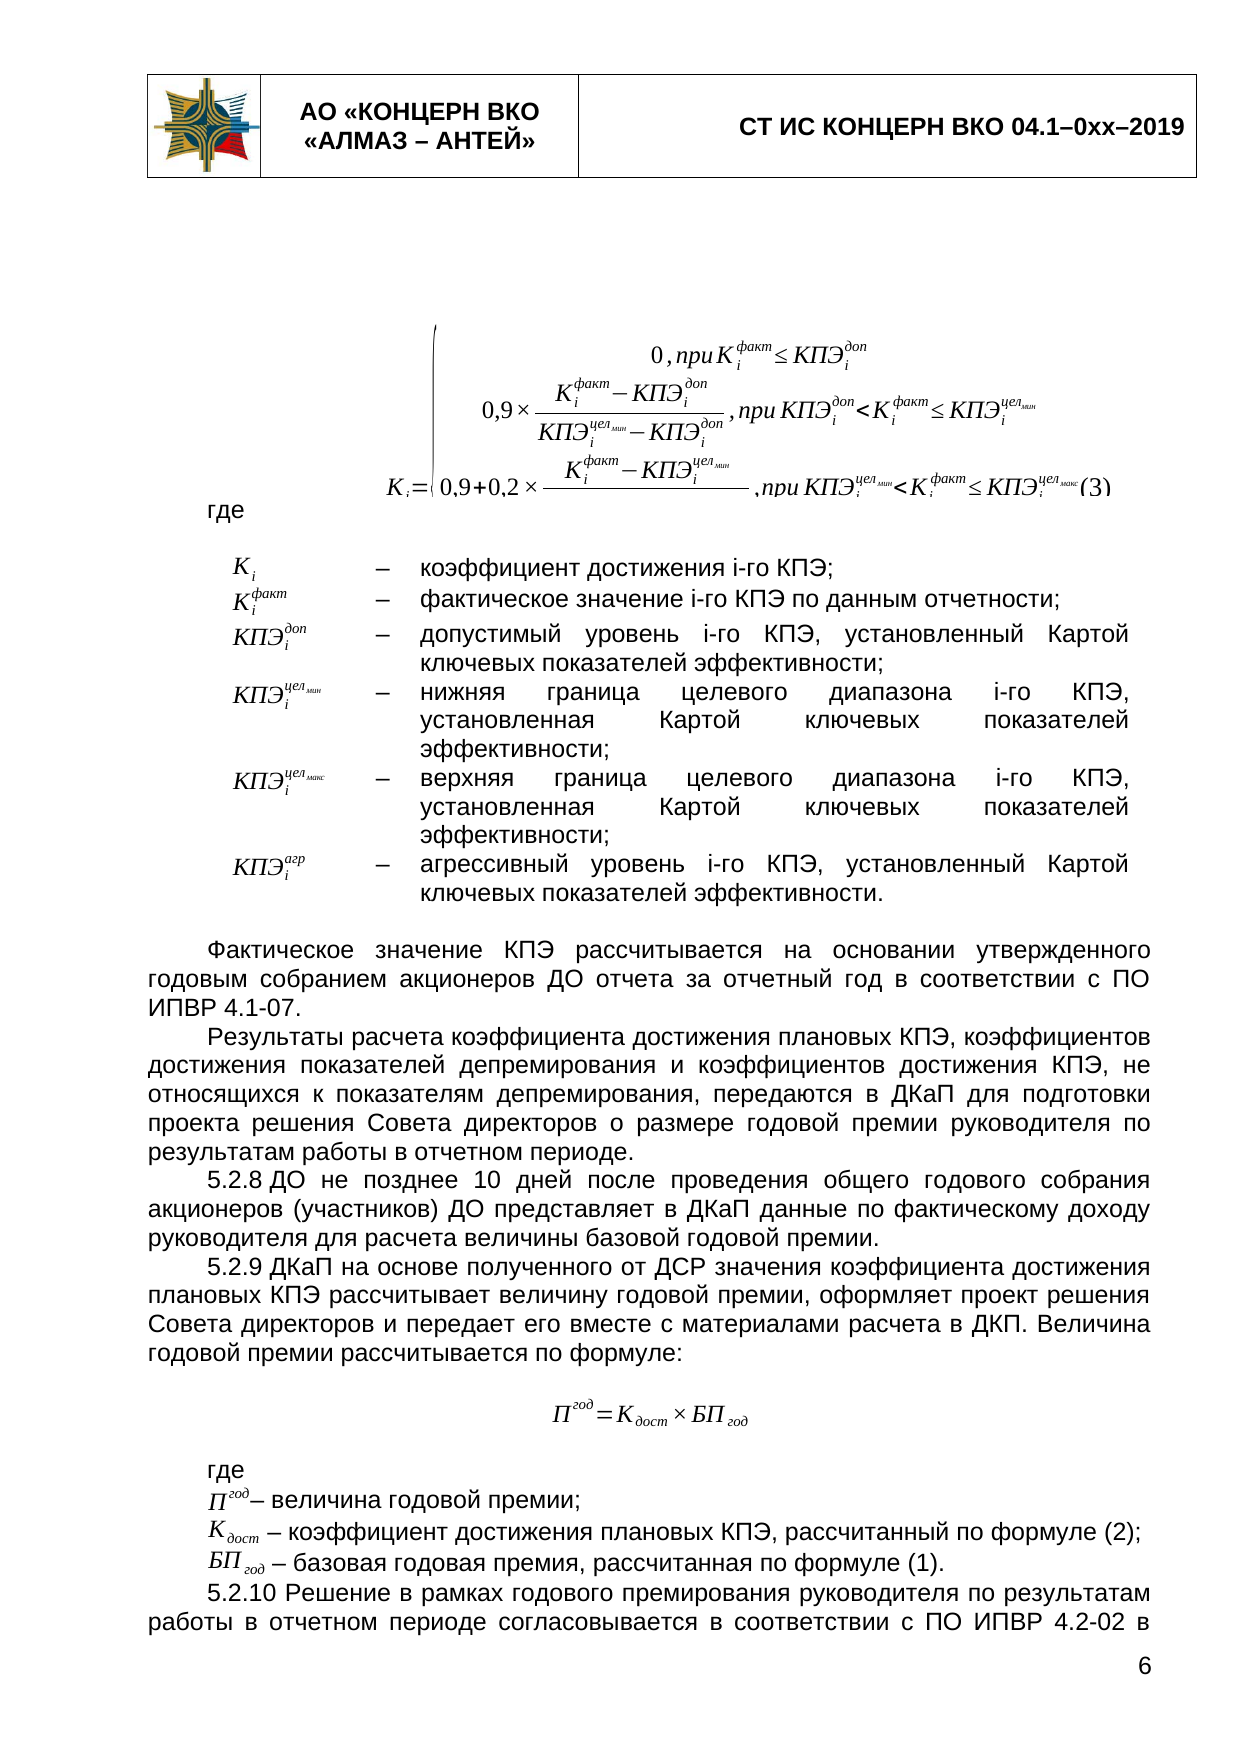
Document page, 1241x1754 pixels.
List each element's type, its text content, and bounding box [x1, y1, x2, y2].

table_header – [364, 553, 409, 584]
table_cell агрессивный уровень i-го КПЭ, установленный Картой ключевых показателей эффективности. [409, 849, 1141, 907]
table_cell – [364, 763, 409, 849]
table_cell верхняя граница целевого диапазона i-го КПЭ, установленная Картой ключевых показателей эффективности; [409, 763, 1141, 849]
text где [148, 496, 1152, 524]
table_cell – [364, 677, 409, 763]
table_cell [220, 619, 364, 677]
table_cell допустимый уровень i-го КПЭ, установленный Картой ключевых показателей эффективности; [409, 619, 1141, 677]
text 5.2.8 ДО не позднее 10 дней после проведения общего годового собрания акционеров (участников) ДО представляет в ДКаП данные по фактическому доходу руководителя для расчета величины базовой годовой премии. [148, 1166, 1152, 1252]
table_cell [220, 849, 364, 907]
text – базовая годовая премия, рассчитанная по формуле (1). [148, 1547, 1152, 1578]
text где [148, 1455, 1152, 1484]
text 5.2.9 ДКаП на основе полученного от ДСР значения коэффициента достижения плановых КПЭ рассчитывает величину годовой премии, оформляет проект решения Совета директоров и передает его вместе с материалами расчета в ДКП. Величина годовой премии рассчитывается по формуле: [148, 1252, 1152, 1367]
text – величина годовой премии; [148, 1484, 1152, 1515]
table_header коэффициент достижения i-го КПЭ; [409, 553, 1141, 584]
table_cell фактическое значение i-го КПЭ по данным отчетности; [409, 584, 1141, 619]
table_header [220, 553, 364, 584]
text Фактическое значение КПЭ рассчитывается на основании утвержденного годовым собранием акционеров ДО отчета за отчетный год в соответствии с ПО ИПВР 4.1-07. [148, 936, 1152, 1022]
table_cell – [364, 619, 409, 677]
table_cell [220, 763, 364, 849]
text Результаты расчета коэффициента достижения плановых КПЭ, коэффициентов достижения показателей депремирования и коэффициентов достижения КПЭ, не относящихся к показателям депремирования, передаются в ДКаП для подготовки проекта решения Совета директоров о размере годовой премии руководителя по результатам работы в отчетном периоде. [148, 1022, 1152, 1166]
table_cell нижняя граница целевого диапазона i-го КПЭ, установленная Картой ключевых показателей эффективности; [409, 677, 1141, 763]
table_cell – [364, 584, 409, 619]
table_cell – [364, 849, 409, 907]
text – коэффициент достижения плановых КПЭ, рассчитанный по формуле (2); [148, 1515, 1152, 1547]
table_cell [220, 677, 364, 763]
table_cell [220, 584, 364, 619]
picture [147, 75, 261, 177]
